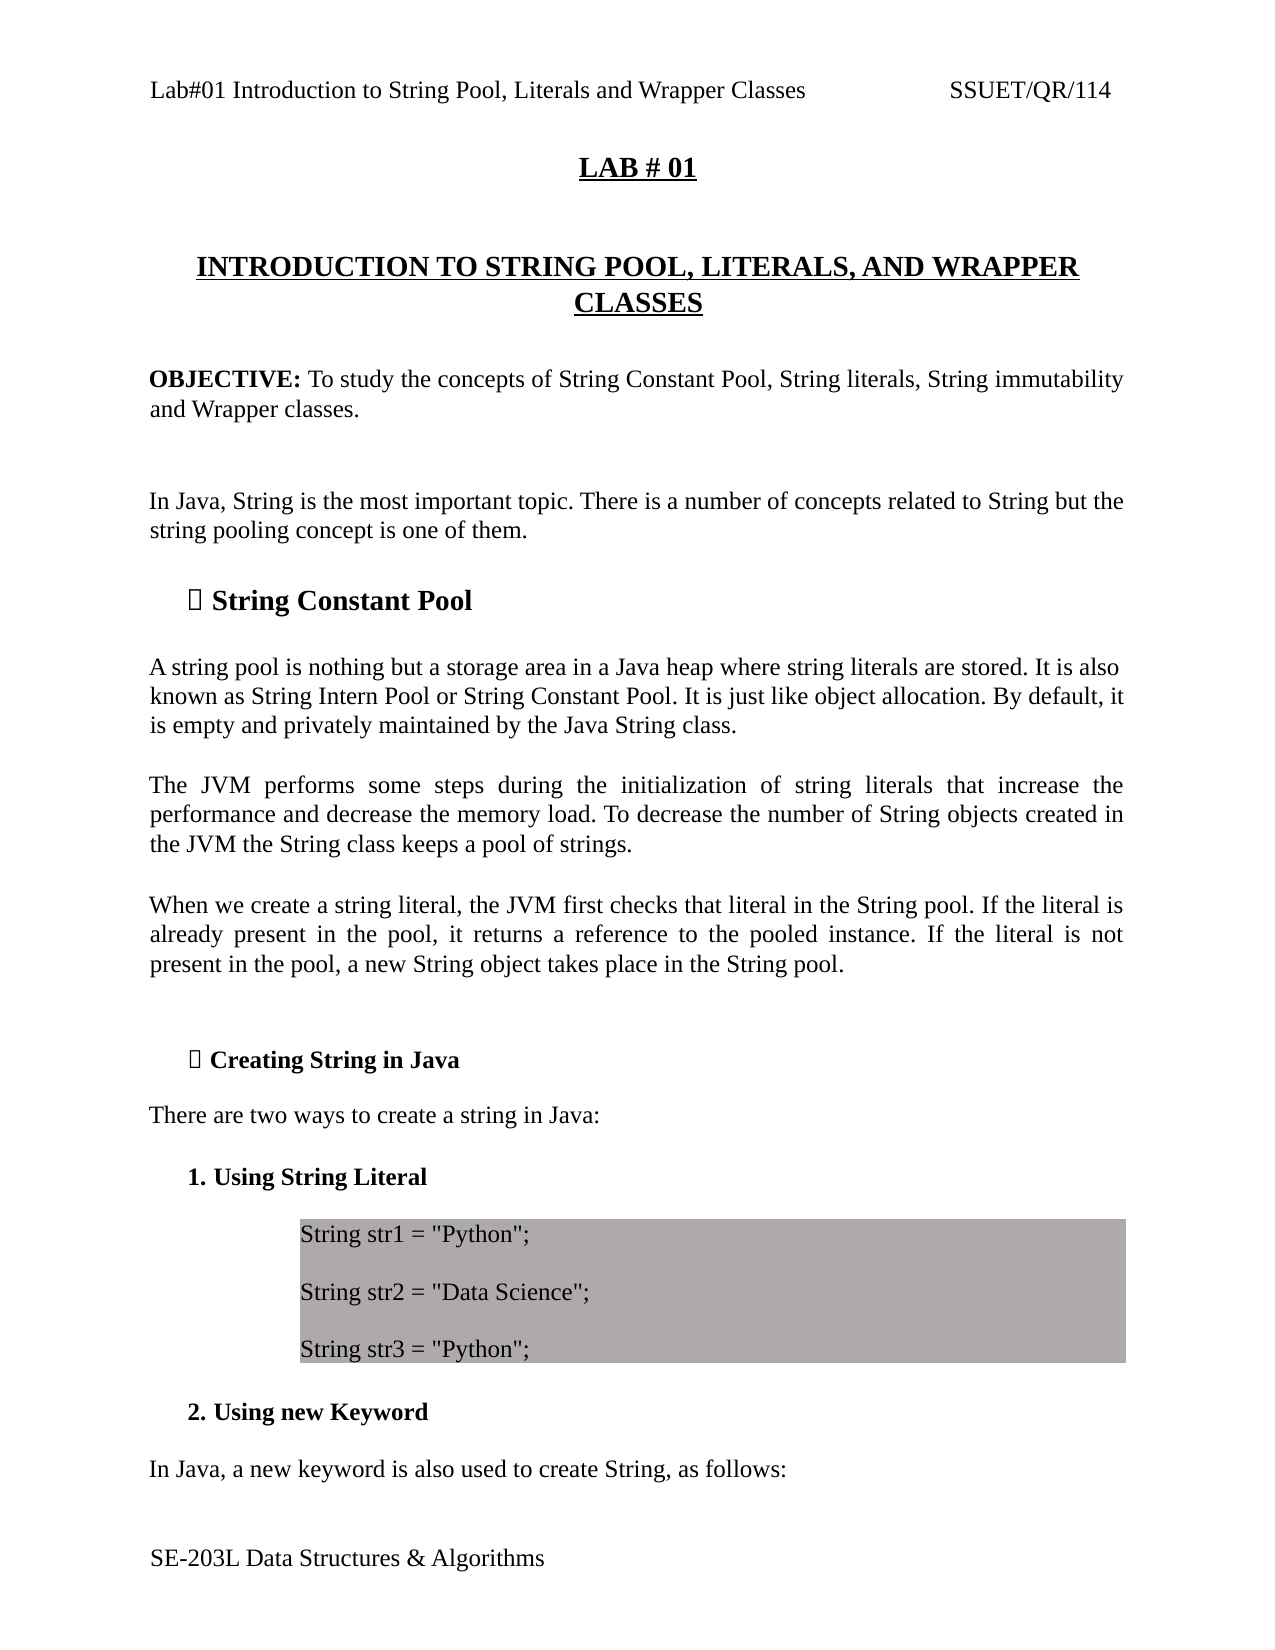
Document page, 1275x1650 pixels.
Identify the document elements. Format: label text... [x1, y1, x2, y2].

text OBJECTIVE: To study the concepts of String Constant Pool, String literals, String immutability and Wrapper classes. [148, 364, 1125, 423]
text String str2 = "Data Science"; [300, 1277, 1126, 1306]
text INTRODUCTION TO STRING POOL, LITERALS, AND WRAPPER CLASSES [150, 249, 1126, 319]
subtitle 1. Using String Literal [187, 1162, 1126, 1191]
text In Java, a new keyword is also used to create String, as follows: [148, 1454, 1125, 1483]
text String str1 = "Python"; [300, 1219, 1126, 1248]
subtitle  String Constant Pool [186, 579, 1126, 619]
text A string pool is nothing but a storage area in a Java heap where string literals are stored. It is also known as String Intern Pool or String Constant Pool. It is just like object allocation. By default, it is empty and privately maintained by the Java String class. [148, 653, 1127, 738]
text LAB # 01 [150, 150, 1125, 183]
text There are two ways to create a string in Java: [148, 1100, 1125, 1129]
subtitle 2. Using new Keyword [187, 1397, 1126, 1426]
text The JVM performs some steps during the initialization of string literals that increase the performance and decrease the memory load. To decrease the number of String objects created in the JVM the String class keeps a pool of strings. [148, 770, 1125, 858]
text When we create a string literal, the JVM first checks that literal in the String pool. If the literal is already present in the pool, it returns a reference to the pooled instance. If the literal is not present in the pool, a new String object takes place in the String pool. [148, 890, 1125, 978]
text In Java, String is the most important topic. There is a number of concepts related to String but the string pooling concept is one of them. [148, 486, 1125, 544]
text String str3 = "Python"; [300, 1334, 1126, 1363]
text  Creating String in Java [187, 1042, 1126, 1076]
